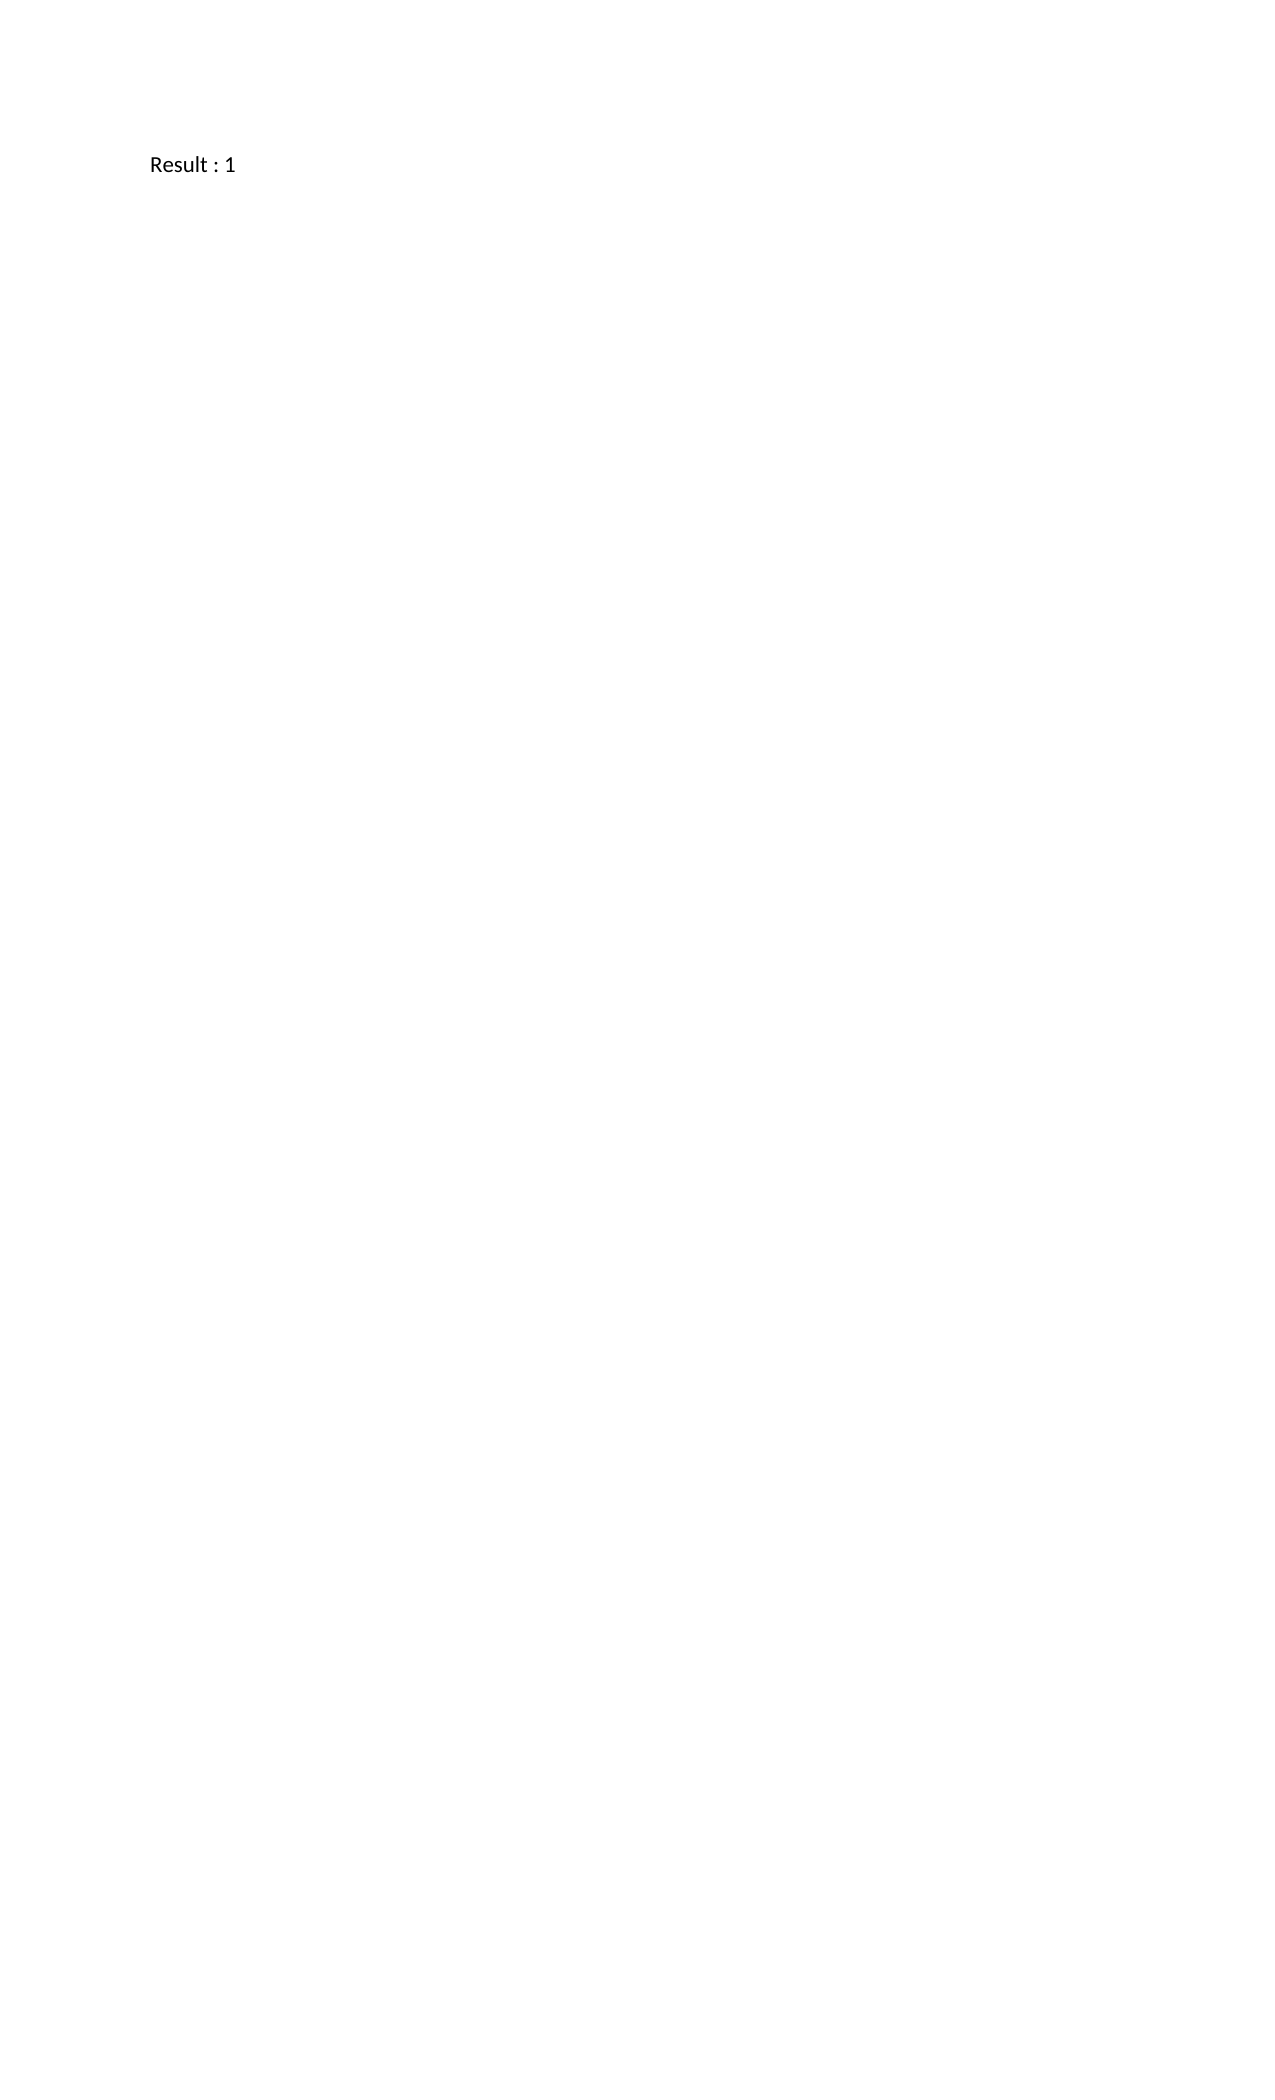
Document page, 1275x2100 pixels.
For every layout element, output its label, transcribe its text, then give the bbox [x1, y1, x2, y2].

text Result : 1 [150, 150, 1125, 178]
